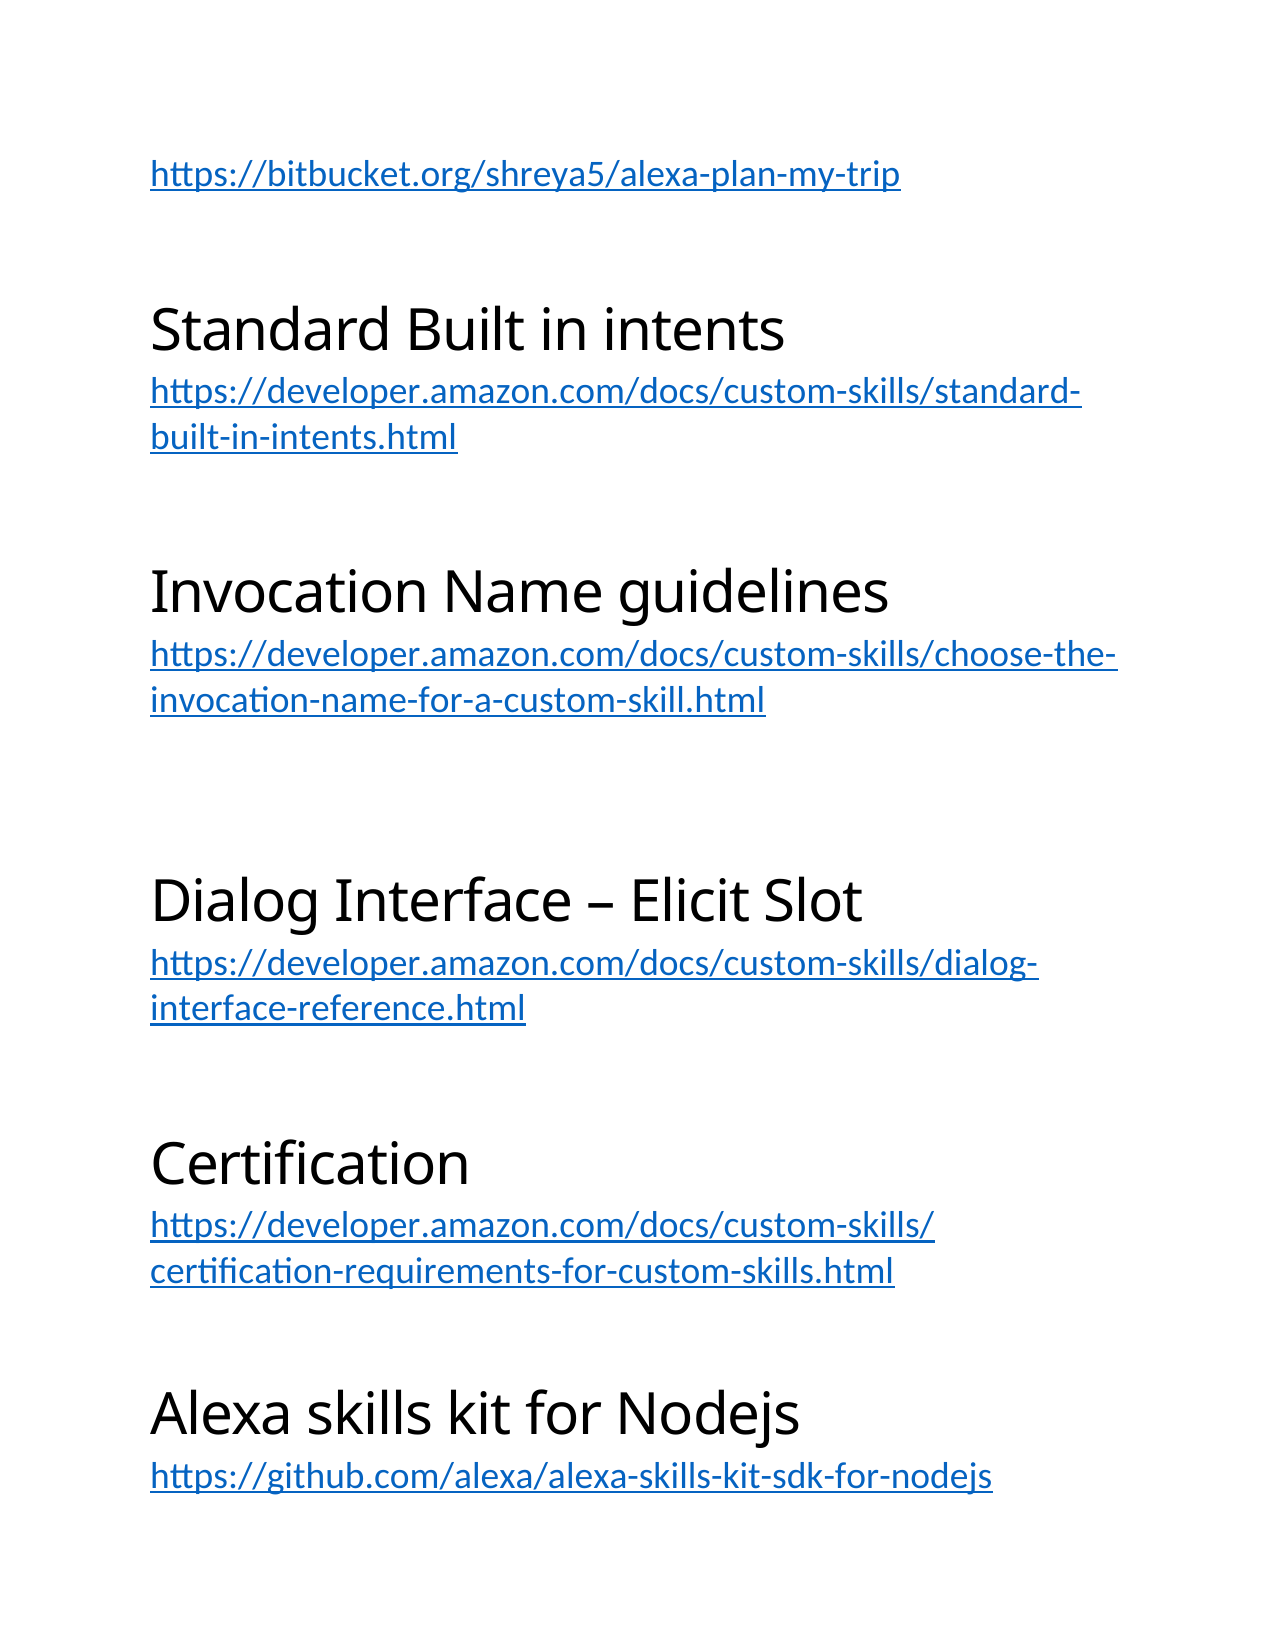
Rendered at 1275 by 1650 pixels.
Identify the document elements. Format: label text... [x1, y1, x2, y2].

text https://developer.amazon.com/docs/custom-skills/standard-built-in-intents.html [150, 367, 1125, 459]
title Invocation Name guidelines [150, 550, 1125, 630]
title Standard Built in intents [150, 287, 1125, 367]
text https://developer.amazon.com/docs/custom-skills/certification-requirements-for-custom-skills.html [150, 1201, 1125, 1293]
text https://bitbucket.org/shreya5/alexa-plan-my-trip [150, 150, 1125, 196]
title Dialog Interface – Elicit Slot [150, 859, 1125, 938]
text https://developer.amazon.com/docs/custom-skills/choose-the-invocation-name-for-a-custom-skill.html [150, 630, 1125, 721]
text https://developer.amazon.com/docs/custom-skills/dialog-interface-reference.html [150, 938, 1125, 1030]
title Alexa skills kit for Nodejs [150, 1372, 1125, 1452]
title Certification [150, 1122, 1125, 1201]
text https://github.com/alexa/alexa-skills-kit-sdk-for-nodejs [150, 1452, 1125, 1498]
